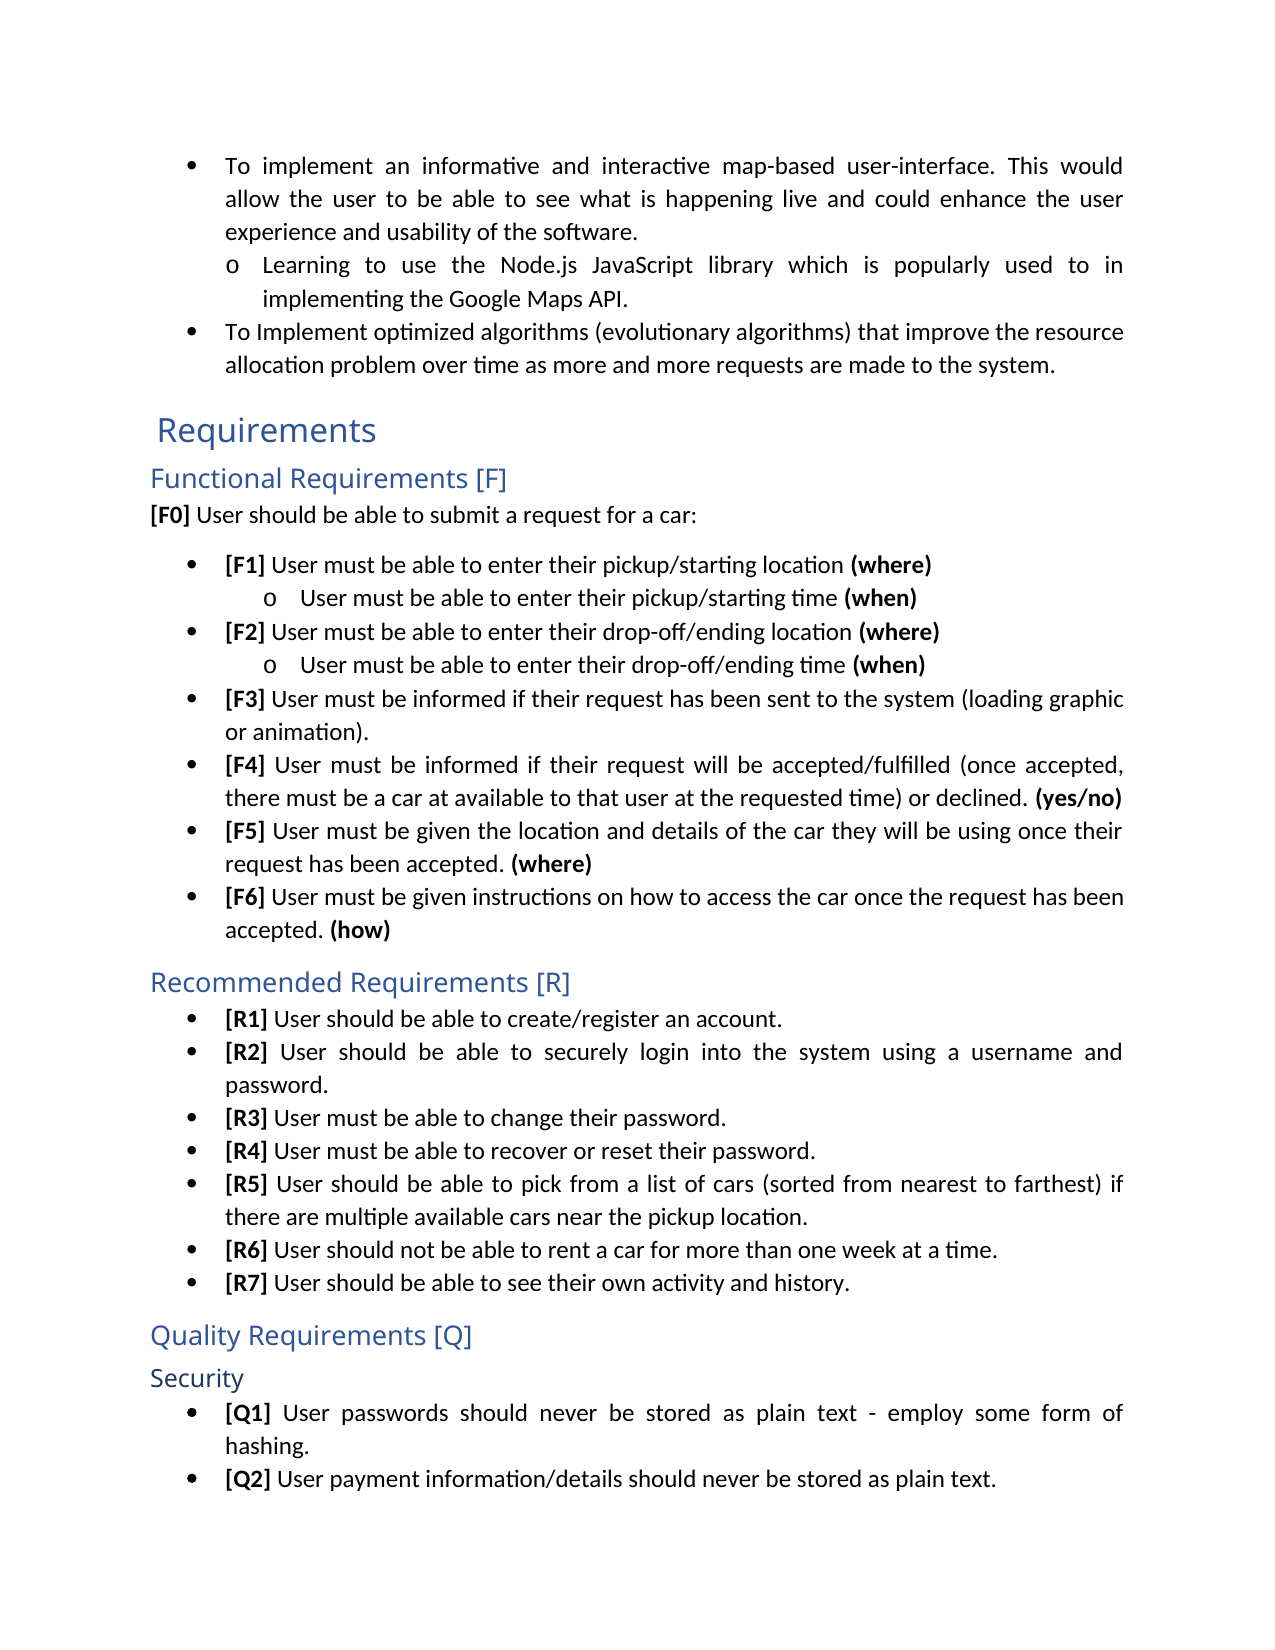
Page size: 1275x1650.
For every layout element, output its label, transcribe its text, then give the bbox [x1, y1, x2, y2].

list To Implement optimized algorithms (evolutionary algorithms) that improve the resource allocation problem over time as more and more requests are made to the system. [187, 316, 1125, 379]
list Learning to use the Node.js JavaScript library which is popularly used to in implementing the Google Maps API. [225, 249, 1125, 313]
list [F5] User must be given the location and details of the car they will be using once their request has been accepted. (where) [187, 815, 1125, 879]
subtitle Requirements [150, 407, 1125, 452]
subtitle Functional Requirements [F] [150, 460, 1125, 497]
text [F0] User should be able to submit a request for a car: [150, 499, 1125, 530]
list [R3] User must be able to change their password. [187, 1102, 1125, 1133]
list User must be able to enter their drop-off/ending time (when) [262, 649, 1125, 681]
list [Q2] User payment information/details should never be stored as plain text. [187, 1463, 1125, 1493]
list [F3] User must be informed if their request has been sent to the system (loading graphic or animation). [187, 683, 1125, 747]
list [R2] User should be able to securely login into the system using a username and password. [187, 1036, 1125, 1100]
list [R4] User must be able to recover or reset their password. [187, 1135, 1125, 1166]
list To implement an informative and interactive map-based user-interface. This would allow the user to be able to see what is happening live and could enhance the user experience and usability of the software. [187, 150, 1125, 246]
list [F4] User must be informed if their request will be accepted/fulfilled (once accepted, there must be a car at available to that user at the requested time) or declined. (yes/no) [187, 749, 1125, 813]
subtitle Security [150, 1360, 1125, 1394]
list [R7] User should be able to see their own activity and history. [187, 1267, 1125, 1297]
list [F1] User must be able to enter their pickup/starting location (where) [187, 549, 1125, 580]
list [R6] User should not be able to rent a car for more than one week at a time. [187, 1234, 1125, 1264]
subtitle Quality Requirements [Q] [150, 1316, 1125, 1353]
list User must be able to enter their pickup/starting time (when) [262, 582, 1125, 614]
subtitle Recommended Requirements [R] [150, 963, 1125, 1000]
list [R1] User should be able to create/register an account. [187, 1003, 1125, 1034]
list [R5] User should be able to pick from a list of cars (sorted from nearest to farthest) if there are multiple available cars near the pickup location. [187, 1168, 1125, 1231]
list [F2] User must be able to enter their drop-off/ending location (where) [187, 616, 1125, 647]
list [F6] User must be given instructions on how to access the car once the request has been accepted. (how) [187, 881, 1125, 944]
list [Q1] User passwords should never be stored as plain text - employ some form of hashing. [187, 1397, 1125, 1460]
